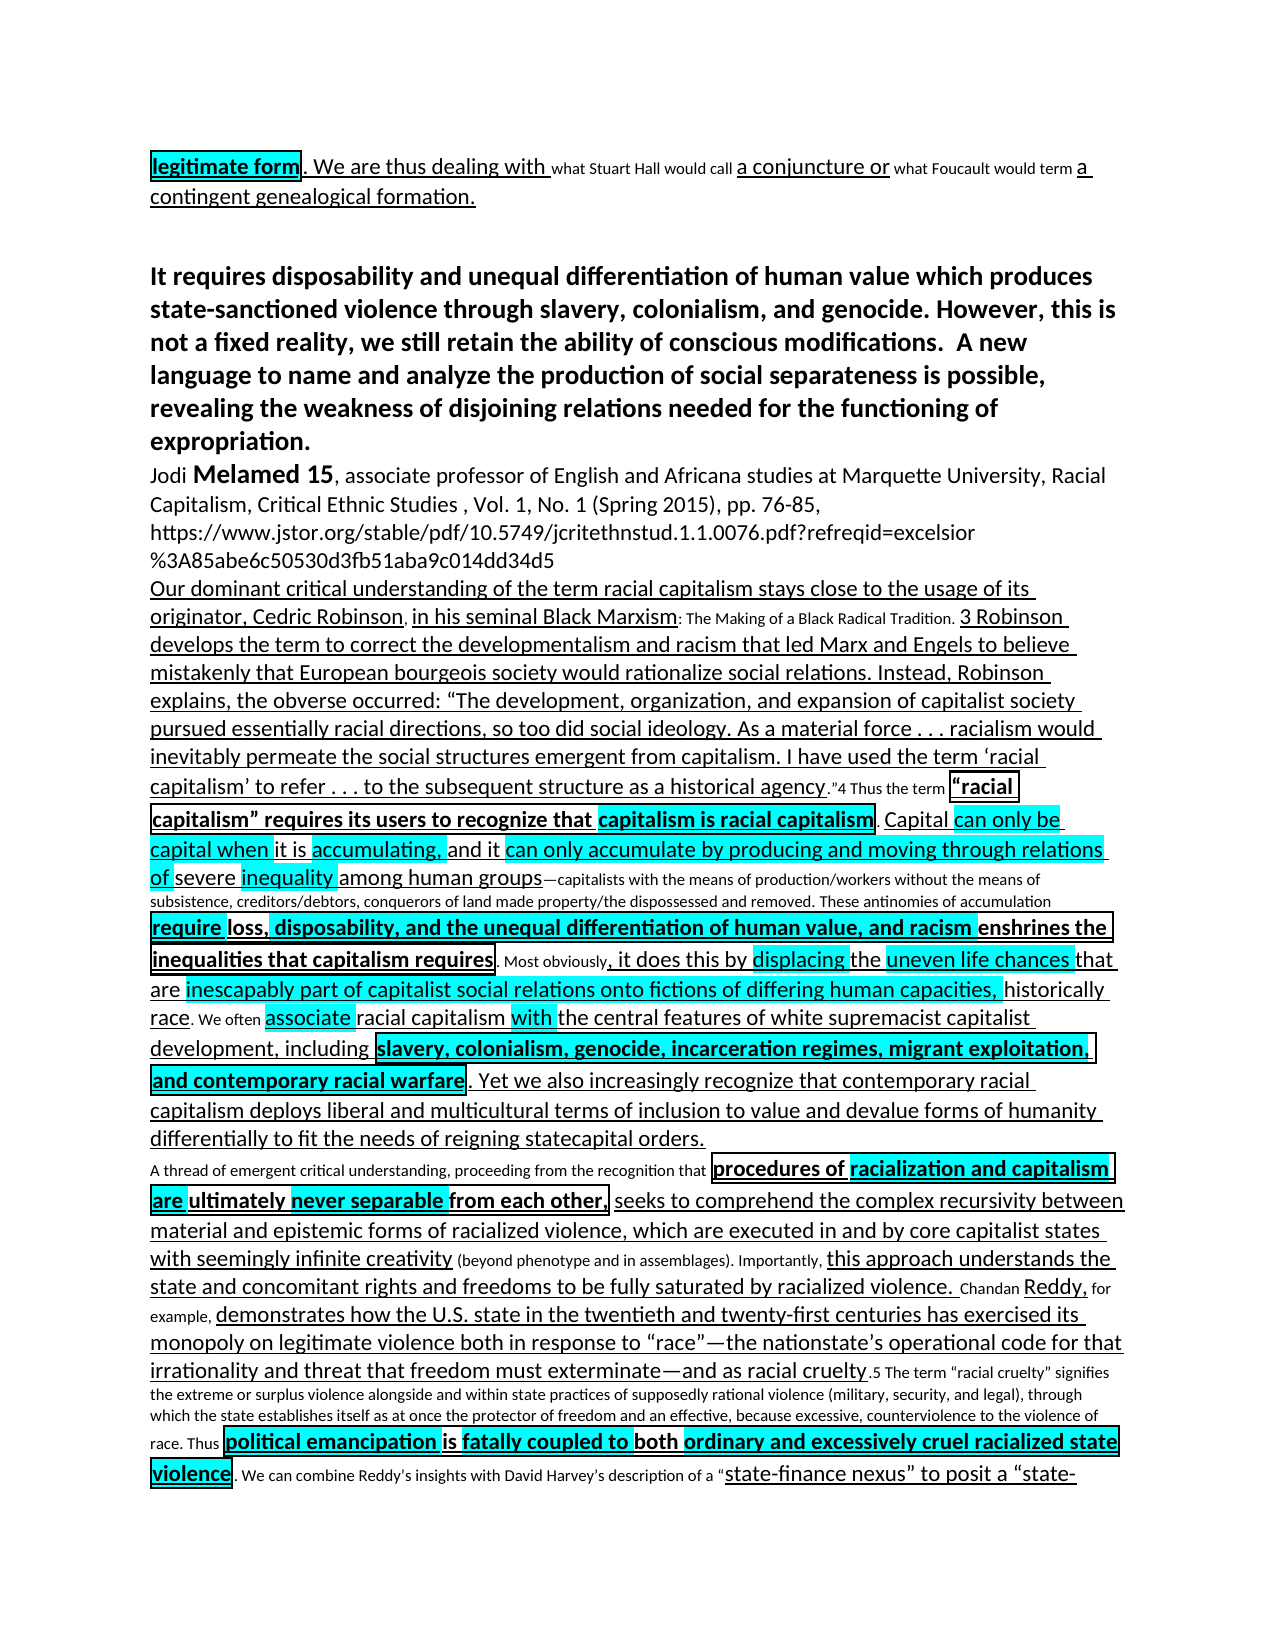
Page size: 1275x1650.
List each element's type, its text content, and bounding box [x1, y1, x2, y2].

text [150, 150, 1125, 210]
text Jodi Melamed 15, associate professor of English and Africana studies at Marquette University, Racial Capitalism, Critical Ethnic Studies , Vol. 1, No. 1 (Spring 2015), pp. 76-85, https://www.jstor.org/stable/pdf/10.5749/jcritethnstud.1.1.0076.pdf?refreqid=excelsior%3A85abe6c50530d3fb51aba9c014dd34d5 [150, 457, 1125, 574]
text Our dominant critical understanding of the term racial capitalism stays close to the usage of its originator, Cedric Robinson, in his seminal Black Marxism: The Making of a Black Radical Tradition. 3 Robinson develops the term to correct the developmentalism and racism that led Marx and Engels to believe mistakenly that European bourgeois society would rationalize social relations. Instead, Robinson explains, the obverse occurred: “The development, organization, and expansion of capitalist society pursued essentially racial directions, so too did social ideology. As a material force . . . racialism would inevitably permeate the social structures emergent from capitalism. I have used the term ‘racial capitalism’ to refer . . . to the subsequent structure as a historical agency.”4 Thus the term “racial capitalism” requires its users to recognize that capitalism is racial capitalism. Capital can only be capital when it is accumulating, and it can only accumulate by producing and moving through relations of severe inequality among human groups—capitalists with the means of production/workers without the means of subsistence, creditors/debtors, conquerors of land made property/the dispossessed and removed. These antinomies of accumulation require loss, disposability, and the unequal differentiation of human value, and racism enshrines the inequalities that capitalism requires. Most obviously, it does this by displacing the uneven life chances that are inescapably part of capitalist social relations onto fictions of differing human capacities, historically race. We often associate racial capitalism with the central features of white supremacist capitalist development, including slavery, colonialism, genocide, incarceration regimes, migrant exploitation, and contemporary racial warfare. Yet we also increasingly recognize that contemporary racial capitalism deploys liberal and multicultural terms of inclusion to value and devalue forms of humanity differentially to fit the needs of reigning statecapital orders. [150, 574, 1125, 1152]
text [150, 1152, 1125, 1489]
subtitle It requires disposability and unequal differentiation of human value which produces state-sanctioned violence through slavery, colonialism, and genocide. However, this is not a fixed reality, we still retain the ability of conscious modifications. A new language to name and analyze the production of social separateness is possible, revealing the weakness of disjoining relations needed for the functioning of expropriation. [150, 259, 1125, 457]
